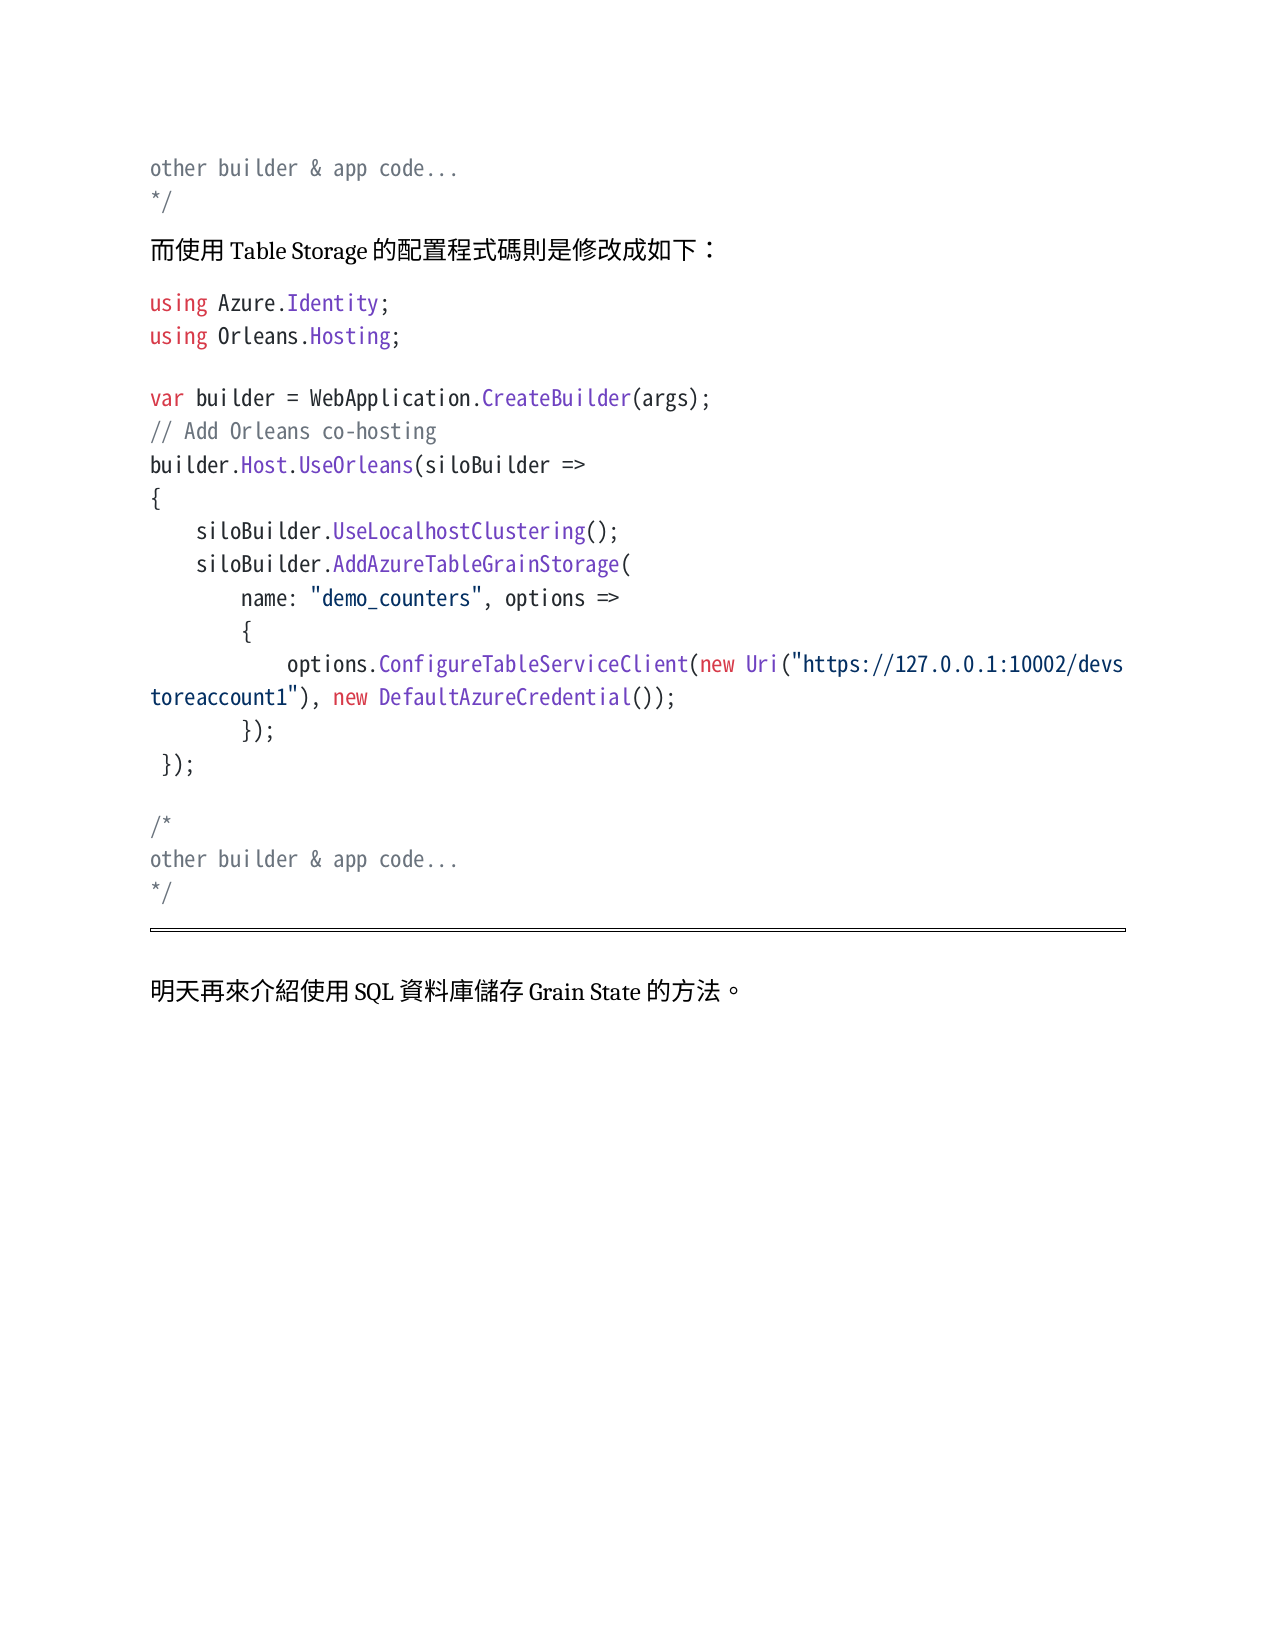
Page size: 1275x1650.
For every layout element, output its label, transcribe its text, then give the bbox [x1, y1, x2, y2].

text 明天再來介紹使用SQL資料庫儲存Grain State的方法。 [150, 978, 1125, 1006]
text 而使用Table Storage的配置程式碼則是修改成如下： [150, 237, 1125, 266]
text using Azure.Identity; using Orleans.Hosting; var builder = WebApplication.CreateBuilder(args); // Add Orleans co-hosting builder.Host.UseOrleans(siloBuilder => { siloBuilder.UseLocalhostClustering(); siloBuilder.AddAzureTableGrainStorage( name: "demo_counters", options => { options.ConfigureTableServiceClient(new Uri("https://127.0.0.1:10002/devstoreaccount1"), new DefaultAzureCredential()); }); }); /* other builder & app code... */ [150, 285, 1125, 907]
